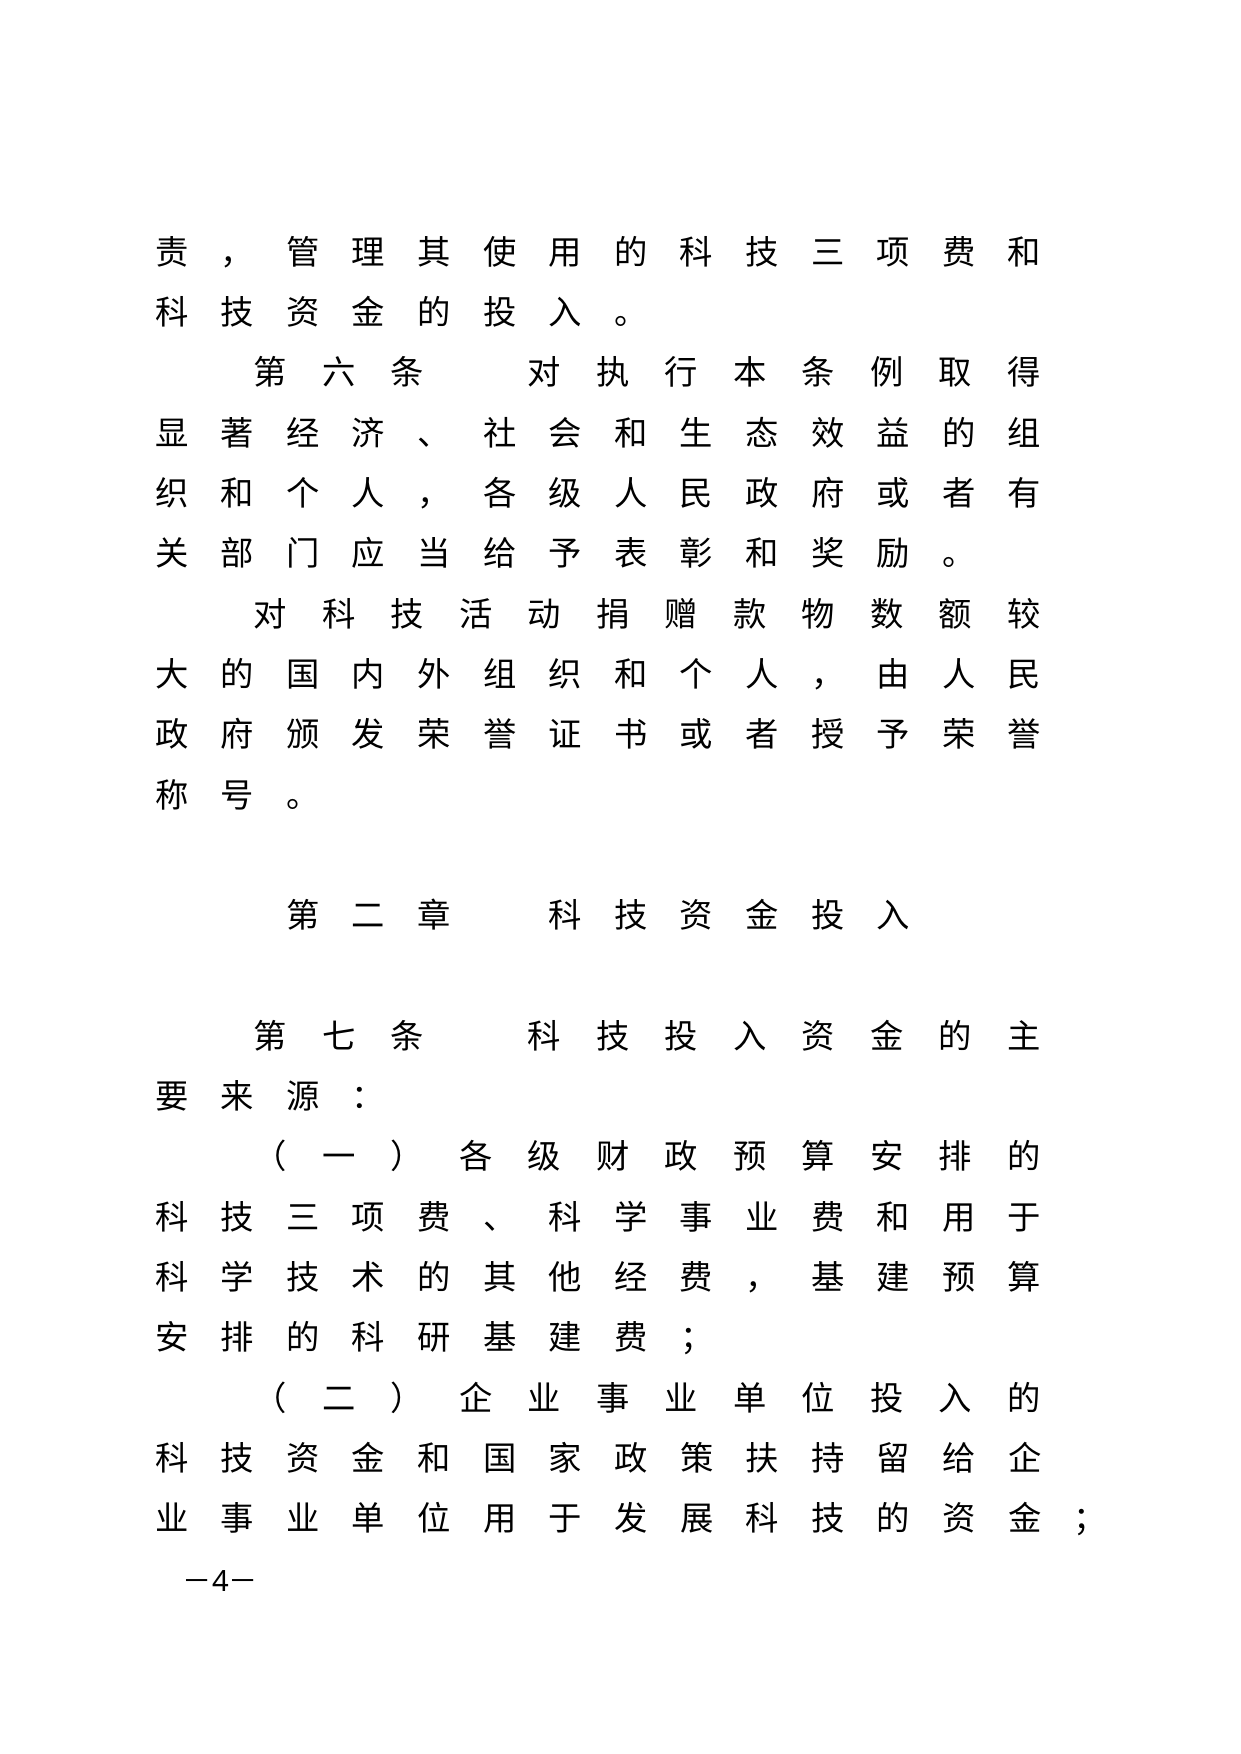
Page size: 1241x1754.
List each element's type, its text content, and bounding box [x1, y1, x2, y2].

text 县级以上人民政府综合经济管理部门及其他有关部门依照职责，管理其使用的科技三项费和科技资金的投入。 [155, 219, 1073, 340]
text （二）企业事业单位投入的科技资金和国家政策扶持留给企业事业单位用于发展科技的资金； [155, 1365, 1073, 1546]
text 对科技活动捐赠款物数额较大的国内外组织和个人，由人民政府颁发荣誉证书或者授予荣誉称号。 [155, 581, 1073, 823]
text 第二章 科技资金投入 [155, 883, 1073, 943]
text 第七条 科技投入资金的主要来源： [155, 1003, 1073, 1124]
text （一）各级财政预算安排的科技三项费、科学事业费和用于科学技术的其他经费，基建预算安排的科研基建费； [155, 1124, 1073, 1365]
text 第六条 对执行本条例取得显著经济、社会和生态效益的组织和个人，各级人民政府或者有关部门应当给予表彰和奖励。 [155, 340, 1073, 581]
